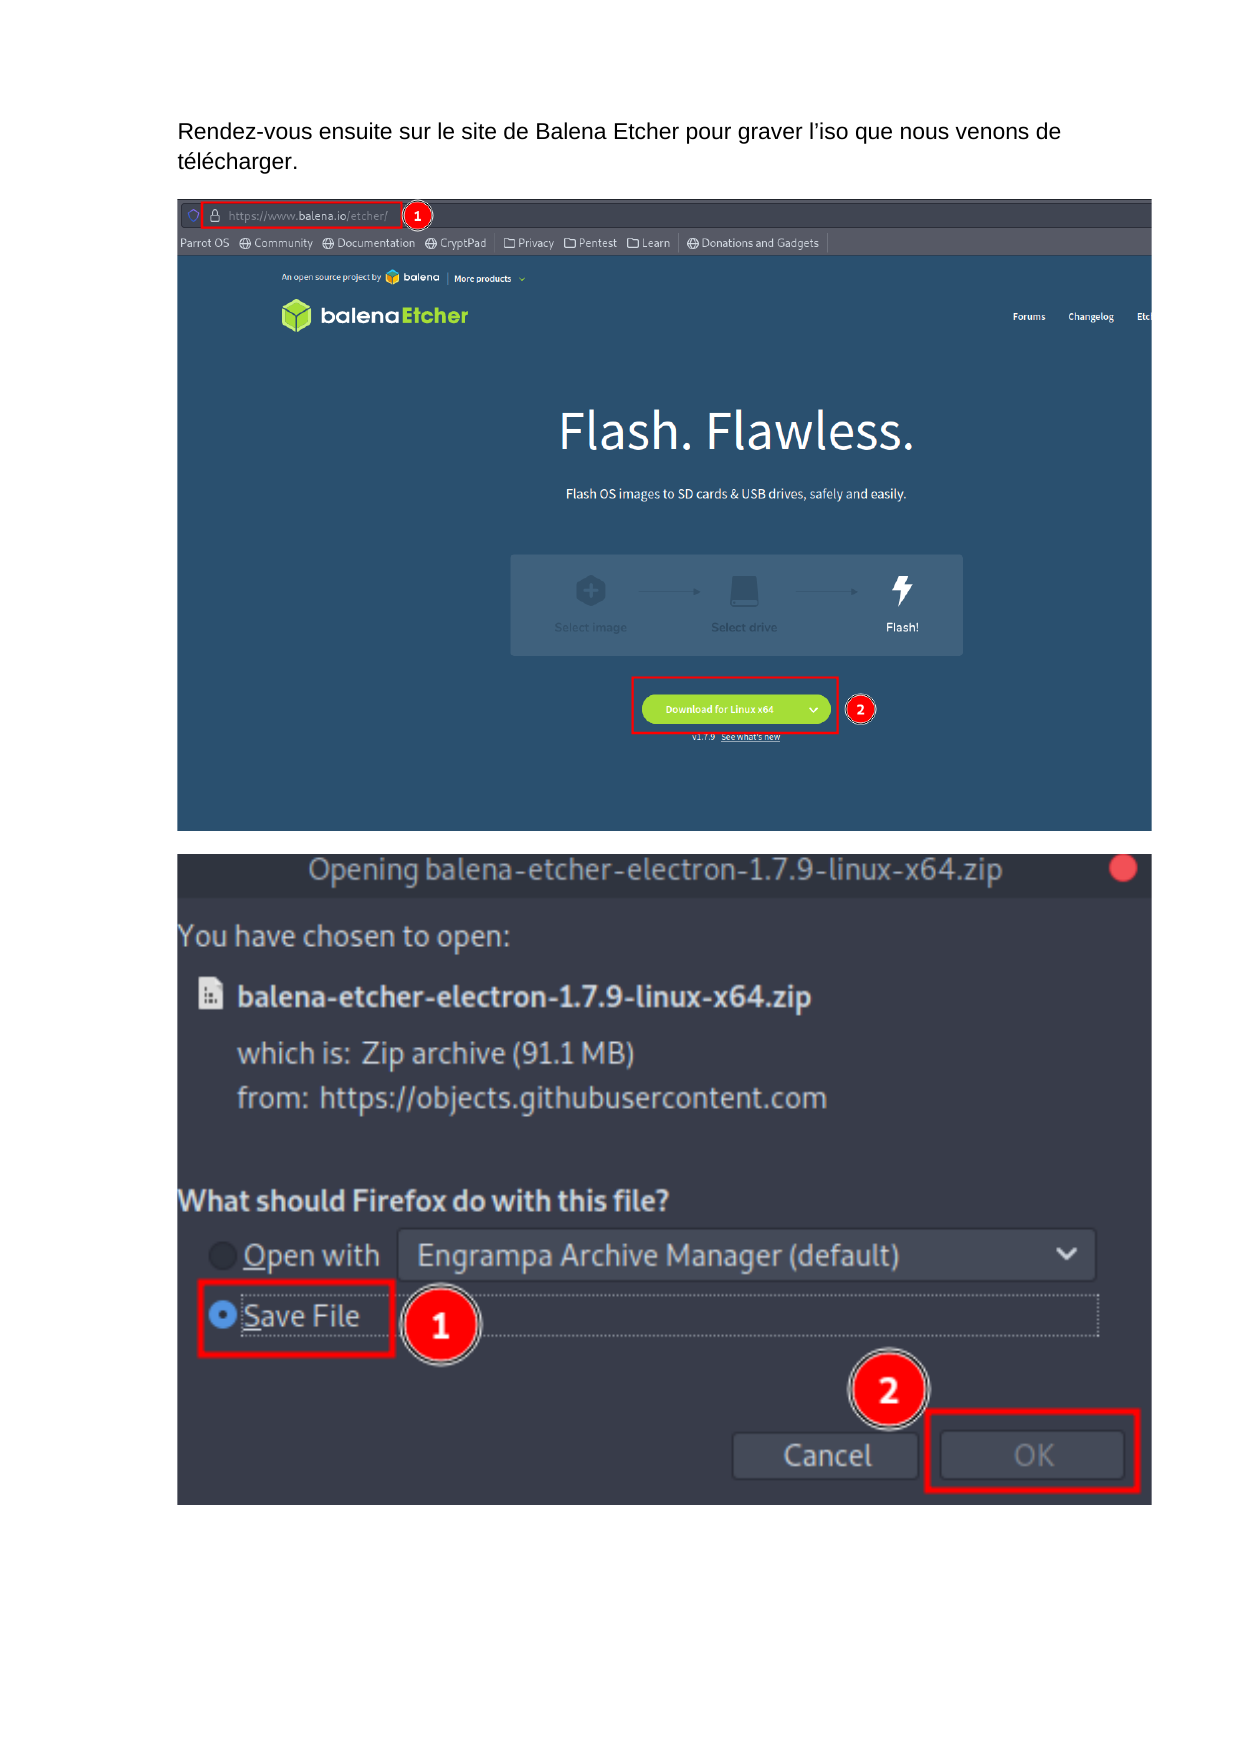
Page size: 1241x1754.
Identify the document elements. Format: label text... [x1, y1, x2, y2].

picture [177, 199, 1152, 831]
text Rendez-vous ensuite sur le site de Balena Etcher pour graver l’iso que nous venons de télécharger. [177, 118, 1152, 175]
picture [177, 854, 1152, 1505]
